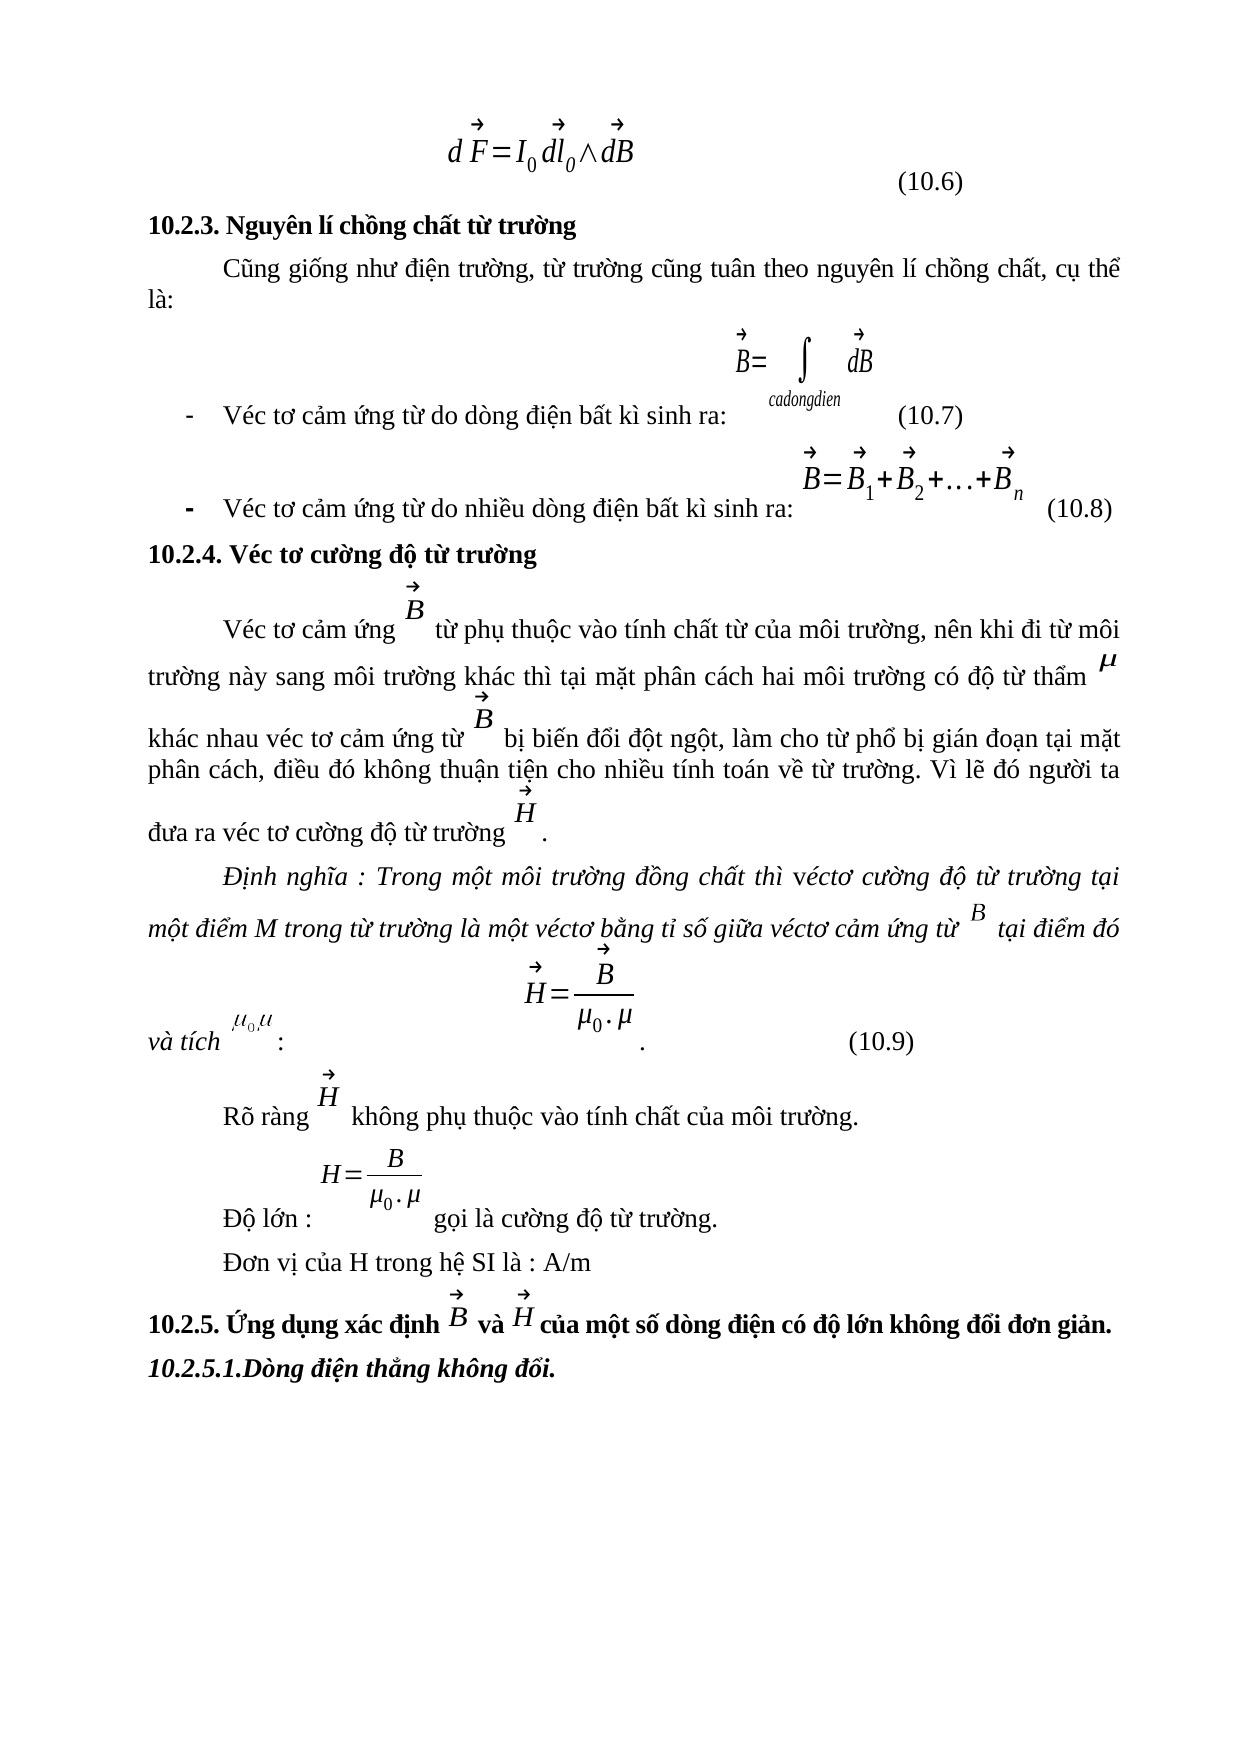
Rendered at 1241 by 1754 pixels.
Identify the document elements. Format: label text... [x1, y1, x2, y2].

text Rõ ràng không phụ thuộc vào tính chất của môi trường. [185, 1068, 1122, 1131]
list Véc tơ cảm ứng từ do nhiều dòng điện bất kì sinh ra: (10.8) [185, 445, 1122, 525]
text Véc tơ cảm ứng từ phụ thuộc vào tính chất từ của môi trường, nên khi đi từ môi trường này sang môi trường khác thì tại mặt phân cách hai môi trường có độ từ thẩm khác nhau véc tơ cảm ứng từ bị biến đổi đột ngột, làm cho từ phổ bị gián đoạn tại mặt phân cách, điều đó không thuận tiện cho nhiều tính toán về từ trường. Vì lẽ đó người ta đưa ra véc tơ cường độ từ trường . [148, 581, 1122, 847]
text 10.2.5. Ứng dụng xác định và của một số dòng điện có độ lớn không đổi đơn giản. [148, 1289, 1122, 1339]
text 10.2.3. Nguyên lí chồng chất từ trường [148, 209, 1122, 240]
text 10.2.5.1.Dòng điện thẳng không đổi. [148, 1352, 1122, 1383]
text Độ lớn : gọi là cường độ từ trường. [185, 1144, 1122, 1233]
text Định nghĩa : Trong một môi trường đồng chất thì véctơ cường độ từ trường tại một điểm M trong từ trường là một véctơ bằng tỉ số giữa véctơ cảm ứng từ tại điểm đó và tích : . (10.9) [148, 860, 1122, 1056]
text 10.2.4. Véc tơ cường độ từ trường [148, 538, 1122, 569]
text Cũng giống như điện trường, từ trường cũng tuân theo nguyên lí chồng chất, cụ thể là: [148, 252, 1122, 315]
text (10.6) [373, 118, 1122, 196]
list Véc tơ cảm ứng từ do dòng điện bất kì sinh ra: (10.7) [185, 327, 1122, 433]
text Đơn vị của H trong hệ SI là : A/m [185, 1246, 1122, 1277]
